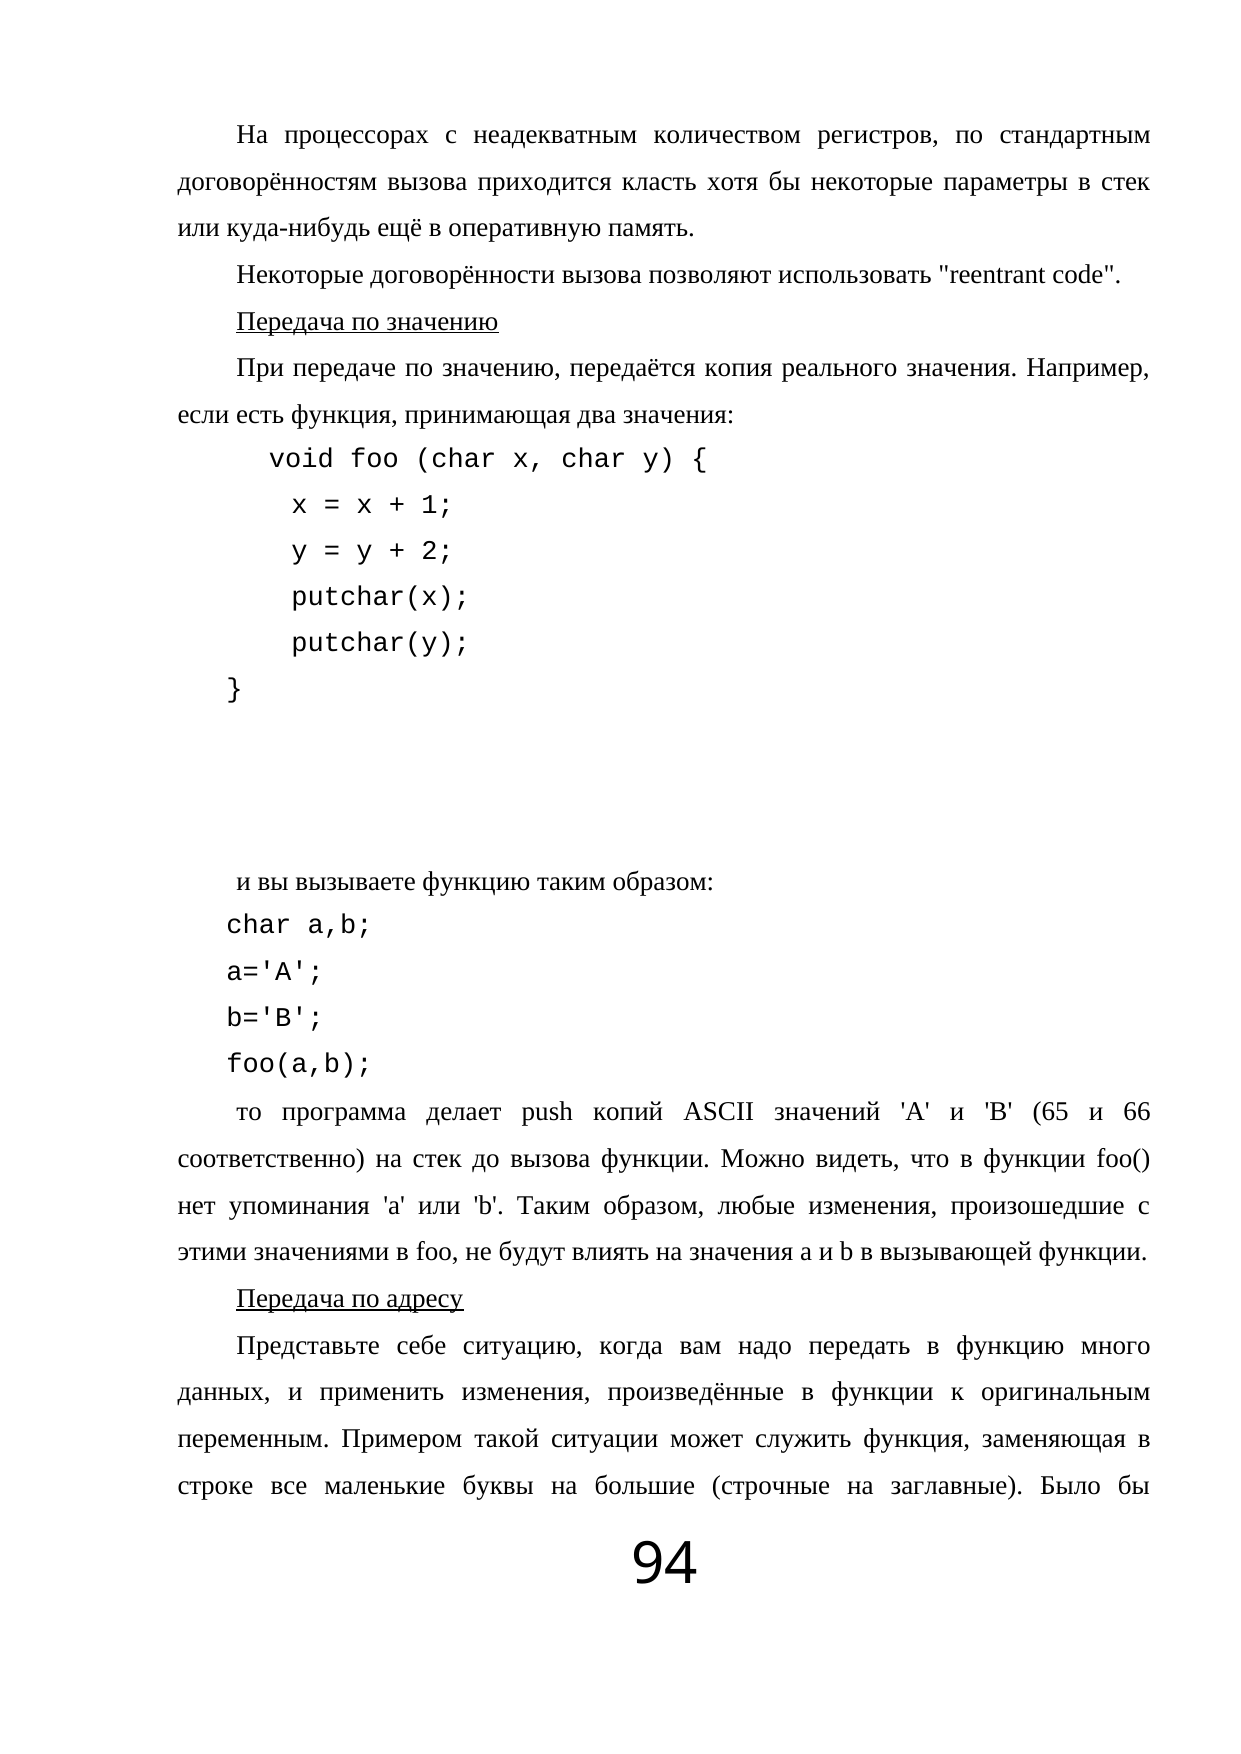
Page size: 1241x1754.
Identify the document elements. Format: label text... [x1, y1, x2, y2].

text то программа делает push копий ASCII значений 'A' и 'B' (65 и 66 соответственно) на стек до вызова функции. Можно видеть, что в функции foo() нет упоминания 'a' или 'b'. Таким образом, любые изменения, произошедшие с этими значениями в foo, не будут влиять на значения a и b в вызывающей функции. [177, 1095, 1152, 1267]
text Передача по значению [177, 305, 1152, 336]
text Передача по адресу [177, 1282, 1152, 1313]
text Некоторые договорённости вызова позволяют использовать "reentrant code". [177, 258, 1152, 289]
text На процессорах с неадекватным количеством регистров, по стандартным договорённостям вызова приходится класть хотя бы некоторые параметры в стек или куда-нибудь ещё в оперативную память. [177, 118, 1152, 243]
text void foo (char x, char y) { x = x + 1; y = y + 2; putchar(x); putchar(y); } [177, 445, 1152, 825]
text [177, 1329, 1152, 1500]
text и вы вызываете функцию таким образом: [177, 864, 1152, 896]
text char a,b; a='A'; b='B'; foo(a,b); [177, 911, 1152, 1080]
text При передаче по значению, передаётся копия реального значения. Например, если есть функция, принимающая два значения: [177, 351, 1152, 429]
